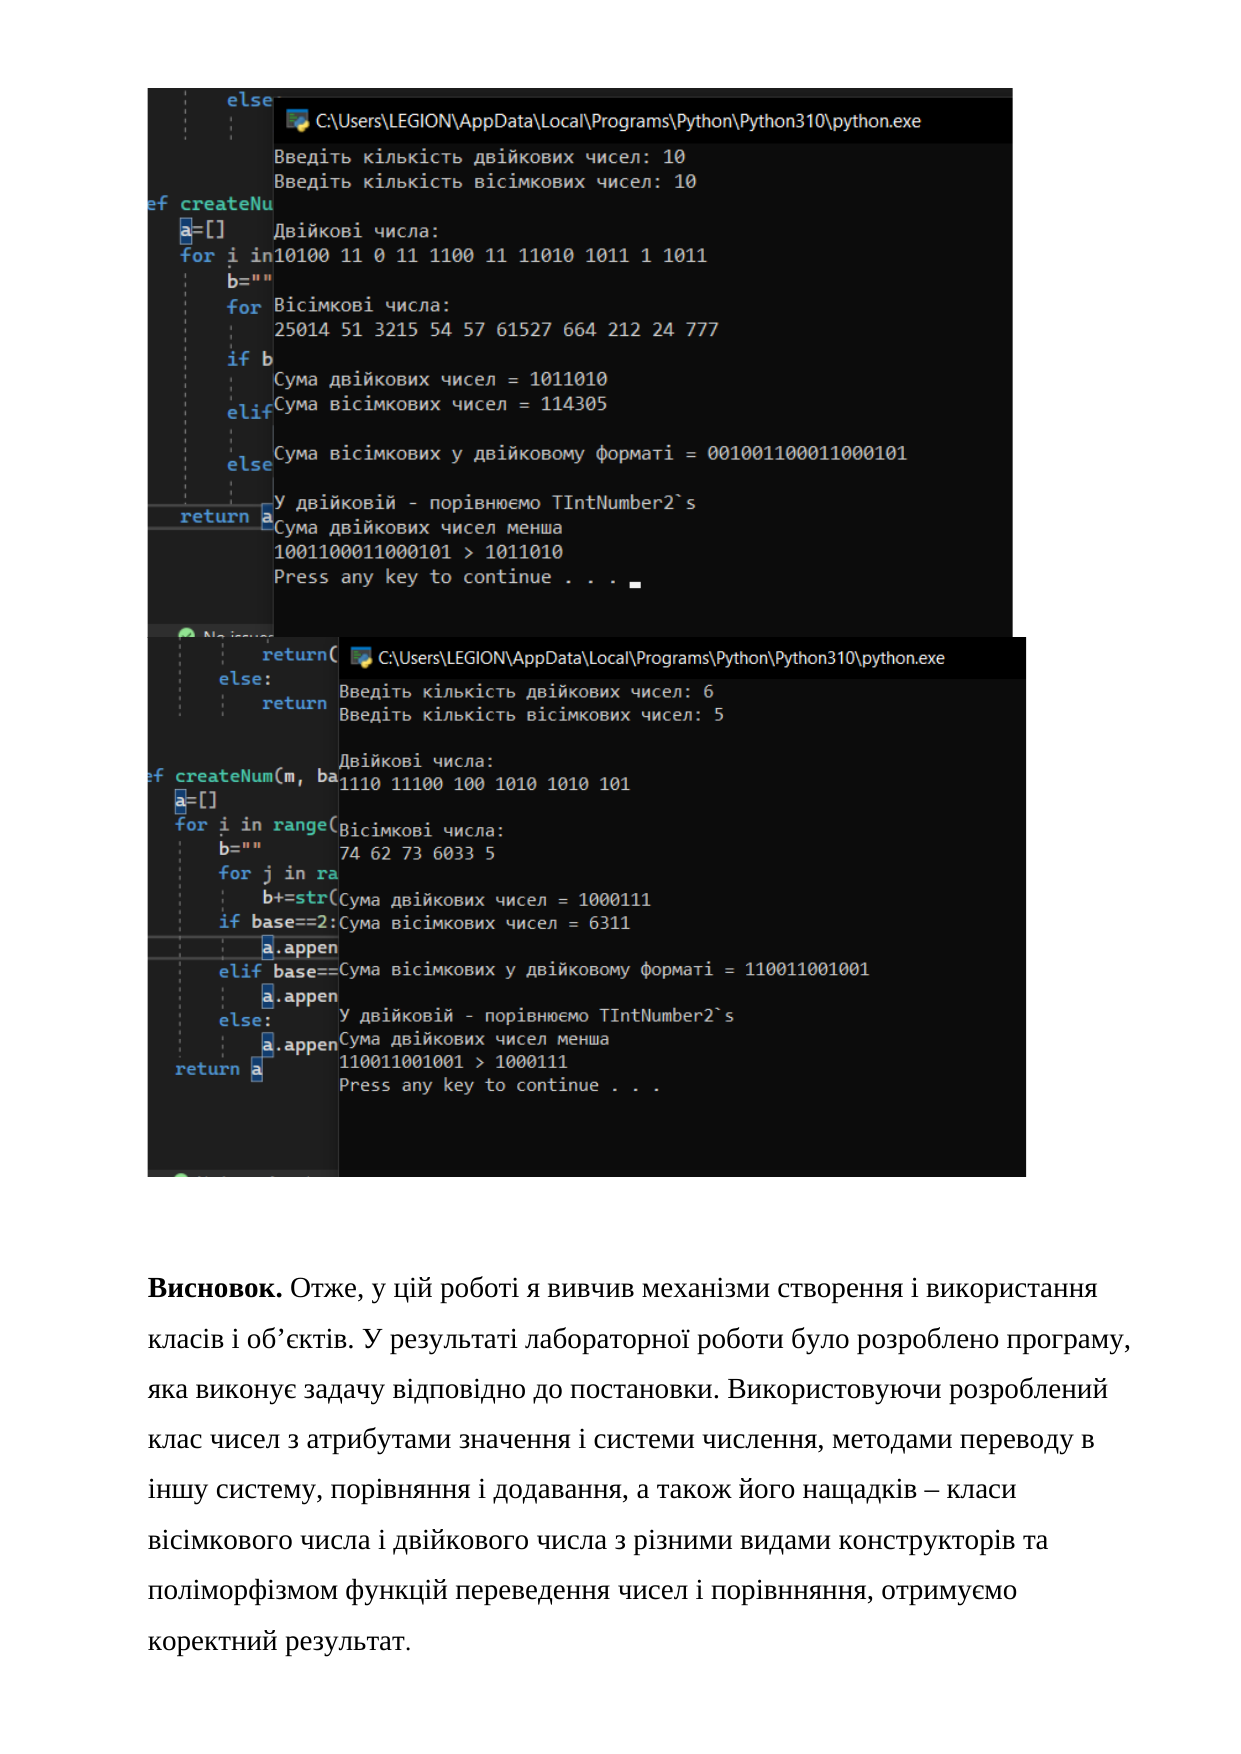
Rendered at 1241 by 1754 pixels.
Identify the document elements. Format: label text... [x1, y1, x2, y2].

text Висновок. Отже, у цій роботі я вивчив механізми створення і використання класів і об’єктів. У результаті лабораторної роботи було розроблено програму, яка виконує задачу відповідно до постановки. Використовуючи розроблений клас чисел з атрибутами значення і системи числення, методами переводу в іншу систему, порівняння і додавання, а також його нащадків – класи вісімкового числа і двійкового числа з різними видами конструкторів та поліморфізмом функцій переведення чисел і порівнняння, отримуємо коректний результат. [148, 1270, 1152, 1656]
picture [147, 88, 1027, 1177]
